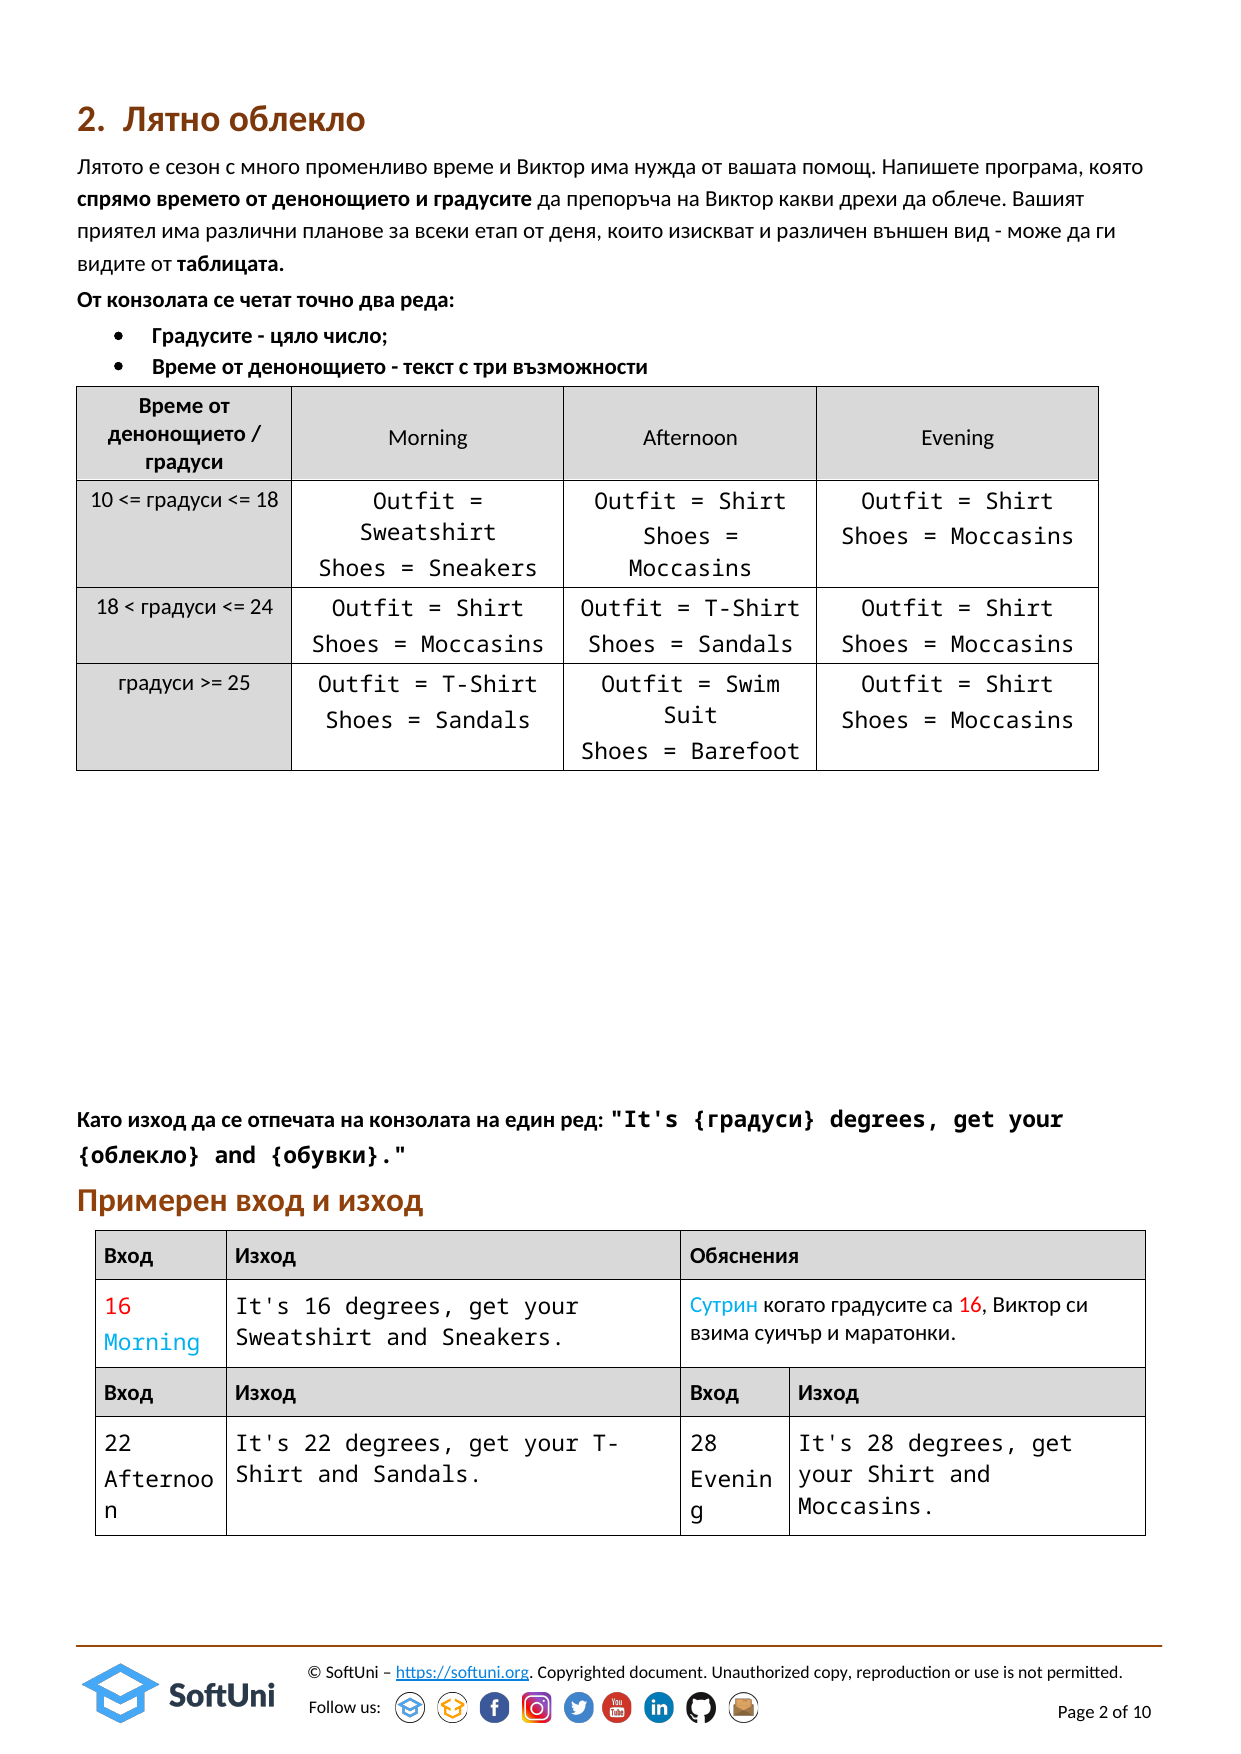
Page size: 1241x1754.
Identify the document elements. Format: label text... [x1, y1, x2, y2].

table_cell It's 28 degrees, get your Shirt and Moccasins. [790, 1417, 1145, 1535]
subtitle Лятно облекло [77, 95, 1163, 141]
table_cell Сутрин когато градусите са 16, Виктор си взима суичър и маратонки. [681, 1280, 1145, 1367]
subtitle Примерен вход и изход [77, 1179, 1163, 1219]
table_cell Вход [96, 1368, 226, 1416]
table_cell Вход [681, 1368, 789, 1416]
table_cell 16 Morning [96, 1280, 226, 1367]
picture [728, 1692, 759, 1723]
table_cell Outfit = Shirt Shoes = Moccasins [817, 664, 1098, 770]
table_header Morning [292, 387, 563, 479]
table_cell It's 16 degrees, get your Sweatshirt and Sneakers. [227, 1280, 680, 1367]
table_cell 28 Evening [681, 1417, 789, 1535]
picture [602, 1692, 632, 1723]
table_cell Outfit = Shirt Shoes = Moccasins [564, 481, 816, 587]
picture [686, 1692, 716, 1723]
picture [75, 1658, 281, 1729]
table_cell градуси >= 25 [77, 664, 291, 770]
table_header Време от денонощието / градуси [77, 387, 291, 479]
table_header Обяснения [681, 1231, 1145, 1279]
picture [522, 1692, 552, 1723]
picture [665, 1714, 674, 1723]
table_cell Outfit = Swim Suit Shoes = Barefoot [564, 664, 816, 770]
table_header Вход [96, 1231, 226, 1279]
table_cell Outfit = T-Shirt Shoes = Sandals [564, 588, 816, 663]
table_cell 18 < градуси <= 24 [77, 588, 291, 663]
picture [564, 1692, 594, 1723]
picture [479, 1692, 510, 1723]
table_cell 10 <= градуси <= 18 [77, 481, 291, 587]
list Време от денонощието - текст с три възможности [114, 352, 1163, 380]
table_cell Изход [790, 1368, 1145, 1416]
list Градусите - цяло число; [114, 322, 1163, 349]
picture [644, 1714, 653, 1723]
table_cell Outfit = Sweatshirt Shoes = Sneakers [292, 481, 563, 587]
table_cell Outfit = T-Shirt Shoes = Sandals [292, 664, 563, 770]
picture [665, 1692, 674, 1701]
table_cell Outfit = Shirt Shoes = Moccasins [817, 588, 1098, 663]
text Като изход да се отпечата на конзолата на един ред: "It's {градуси} degrees, get your {облекло} and {обувки}." [77, 1103, 1163, 1170]
table_cell Outfit = Shirt Shoes = Moccasins [292, 588, 563, 663]
table_cell 22 Afternoon [96, 1417, 226, 1535]
picture [644, 1692, 653, 1701]
table_header Afternoon [564, 387, 816, 479]
table_cell Изход [227, 1368, 680, 1416]
text От конзолата се четат точно два реда: [77, 285, 1163, 313]
picture [395, 1692, 425, 1723]
text Лятото е сезон с много променливо време и Виктор има нужда от вашата помощ. Напишете програма, която спрямо времето от денонощието и градусите да препоръча на Виктор какви дрехи да облече. Вашият приятел има различни планове за всеки етап от деня, които изискват и различен външен вид - може да ги видите от таблицата. [77, 152, 1163, 277]
picture [437, 1692, 468, 1723]
table_cell It's 22 degrees, get your T-Shirt and Sandals. [227, 1417, 680, 1535]
table_cell Outfit = Shirt Shoes = Moccasins [817, 481, 1098, 587]
table_header Изход [227, 1231, 680, 1279]
picture [658, 1705, 667, 1714]
table_header Evening [817, 387, 1098, 479]
